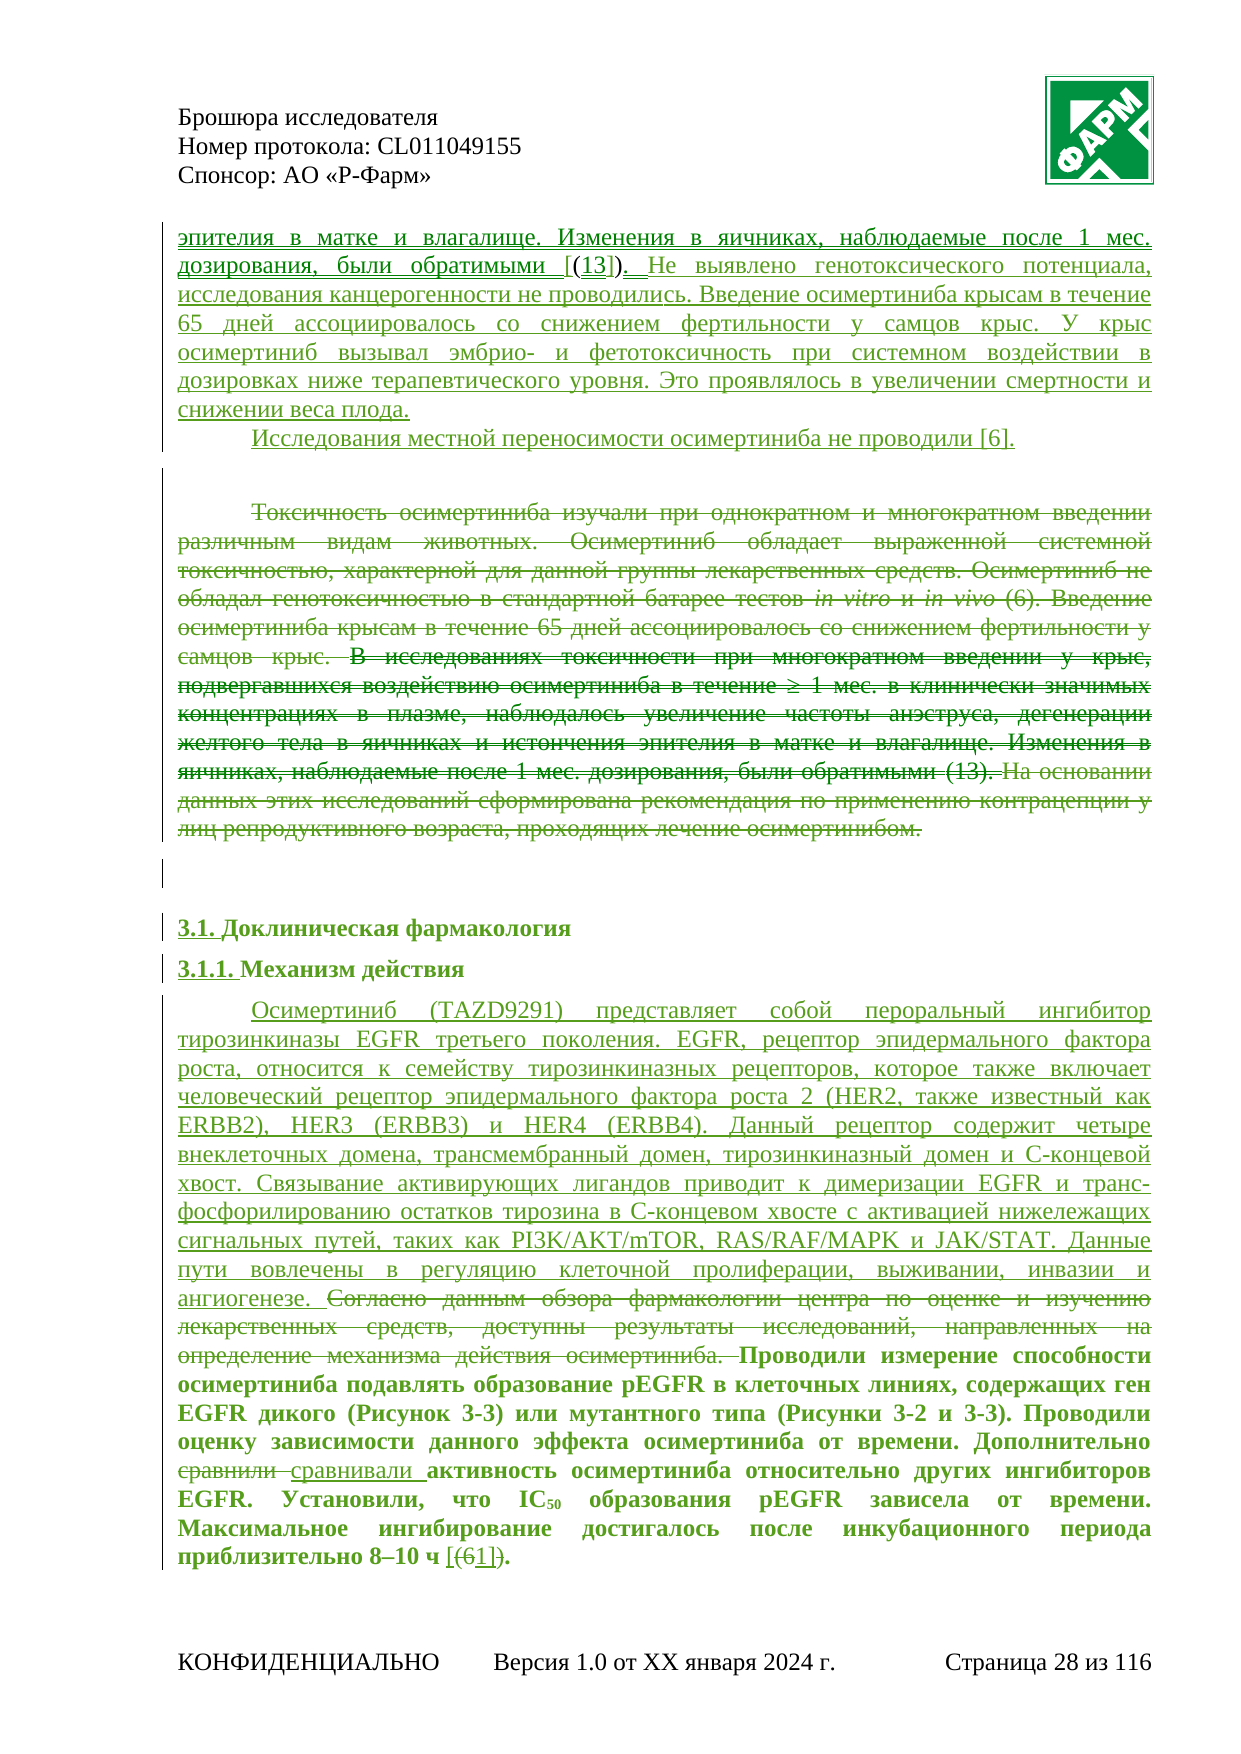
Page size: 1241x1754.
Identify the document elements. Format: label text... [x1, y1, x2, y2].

subtitle Доклиническая фармакология [177, 913, 1152, 941]
subtitle Механизм действия [177, 954, 1152, 983]
text Проводили измерение способности осимертиниба подавлять образование pEGFR в клеточных линиях, содержащих ген EGFR дикого (Рисунок 3-1) или мутантного типа (Рисунки 3-2 и 3-3). Проводили оценку зависимости данного эффекта осимертиниба от времени. Дополнительно активность осимертиниба относительно других ингибиторов EGFR. Установили, что IC50 образования pEGFR зависела от времени. Максимальное ингибирование достигалось после инкубационного периода приблизительно 8–10 ч . [177, 1136, 1152, 1250]
text Проводили измерение способности осимертиниба подавлять образование pEGFR в клеточных линиях, содержащих ген EGFR дикого (Рисунок 3-1) или мутантного типа (Рисунки 3-2 и 3-3). Проводили оценку зависимости данного эффекта осимертиниба от времени. Дополнительно активность осимертиниба относительно других ингибиторов EGFR. Установили, что IC50 образования pEGFR зависела от времени. Максимальное ингибирование достигалось после инкубационного периода приблизительно 8–10 ч . [177, 1251, 1152, 1327]
text Проводили измерение способности осимертиниба подавлять образование pEGFR в клеточных линиях, содержащих ген EGFR дикого (Рисунок 3-1) или мутантного типа (Рисунки 3-2 и 3-3). Проводили оценку зависимости данного эффекта осимертиниба от времени. Дополнительно активность осимертиниба относительно других ингибиторов EGFR. Установили, что IC50 образования pEGFR зависела от времени. Максимальное ингибирование достигалось после инкубационного периода приблизительно 8–10 ч . [177, 995, 1152, 1135]
text Проводили измерение способности осимертиниба подавлять образование pEGFR в клеточных линиях, содержащих ген EGFR дикого (Рисунок 3-1) или мутантного типа (Рисунки 3-2 и 3-3). Проводили оценку зависимости данного эффекта осимертиниба от времени. Дополнительно активность осимертиниба относительно других ингибиторов EGFR. Установили, что IC50 образования pEGFR зависела от времени. Максимальное ингибирование достигалось после инкубационного периода приблизительно 8–10 ч . [177, 1328, 1152, 1570]
